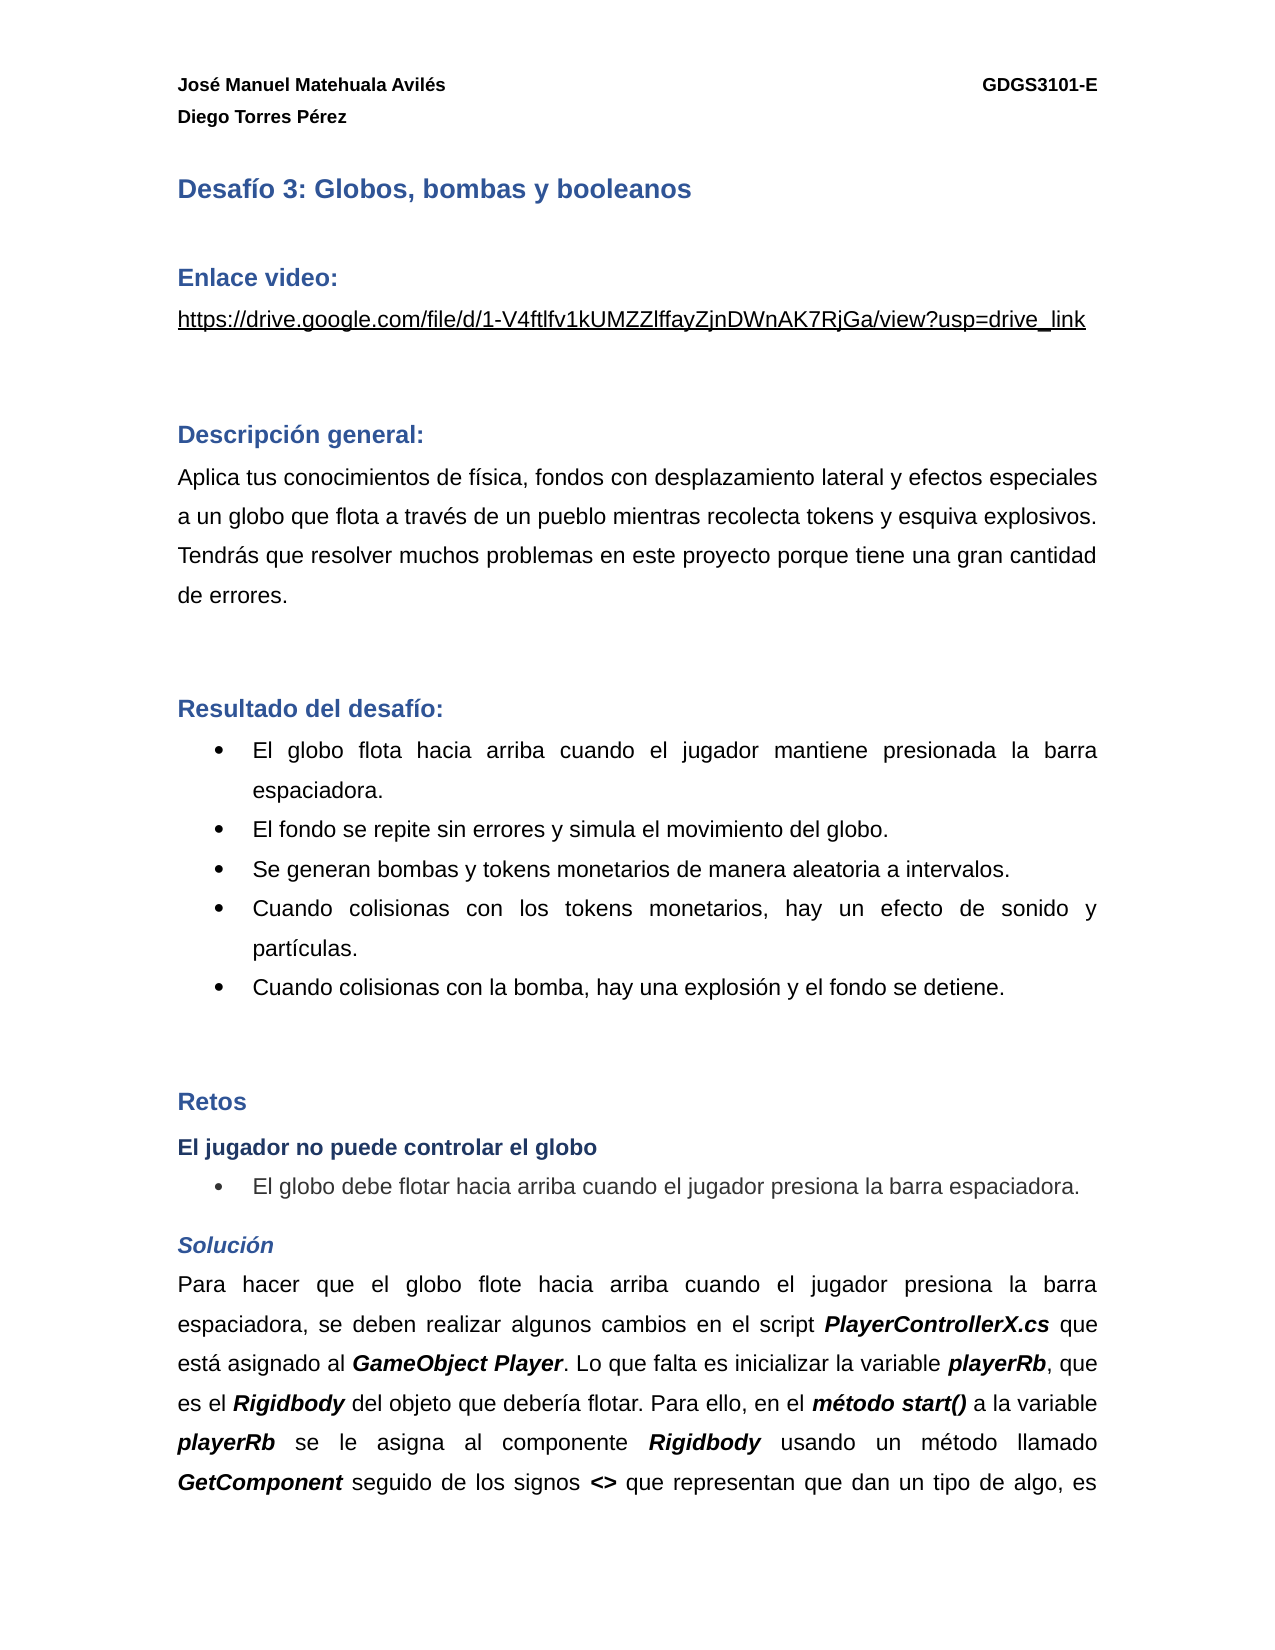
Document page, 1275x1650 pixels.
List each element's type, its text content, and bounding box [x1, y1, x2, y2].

subtitle Enlace video: [177, 262, 1098, 291]
subtitle Resultado del desafío: [177, 694, 1098, 723]
text Aplica tus conocimientos de física, fondos con desplazamiento lateral y efectos especiales a un globo que flota a través de un pueblo mientras recolecta tokens y esquiva explosivos. Tendrás que resolver muchos problemas en este proyecto porque tiene una gran cantidad de errores. [177, 463, 1098, 608]
subtitle Desafío 3: Globos, bombas y booleanos [177, 173, 1098, 204]
subtitle Retos [177, 1087, 1098, 1115]
subtitle Descripción general: [177, 420, 1098, 449]
list El globo debe flotar hacia arriba cuando el jugador presiona la barra espaciadora. [215, 1173, 1098, 1200]
list Se generan bombas y tokens monetarios de manera aleatoria a intervalos. [215, 856, 1098, 882]
subtitle Solución [177, 1232, 1098, 1258]
text https://drive.google.com/file/d/1-V4ftlfv1kUMZZlffayZjnDWnAK7RjGa/view?usp=drive_link [177, 306, 1098, 332]
list Cuando colisionas con la bomba, hay una explosión y el fondo se detiene. [215, 974, 1098, 1001]
list Cuando colisionas con los tokens monetarios, hay un efecto de sonido y partículas. [215, 895, 1098, 961]
list El fondo se repite sin errores y simula el movimiento del globo. [215, 816, 1098, 843]
list El globo flota hacia arriba cuando el jugador mantiene presionada la barra espaciadora. [215, 737, 1098, 803]
subtitle El jugador no puede controlar el globo [177, 1134, 1098, 1160]
